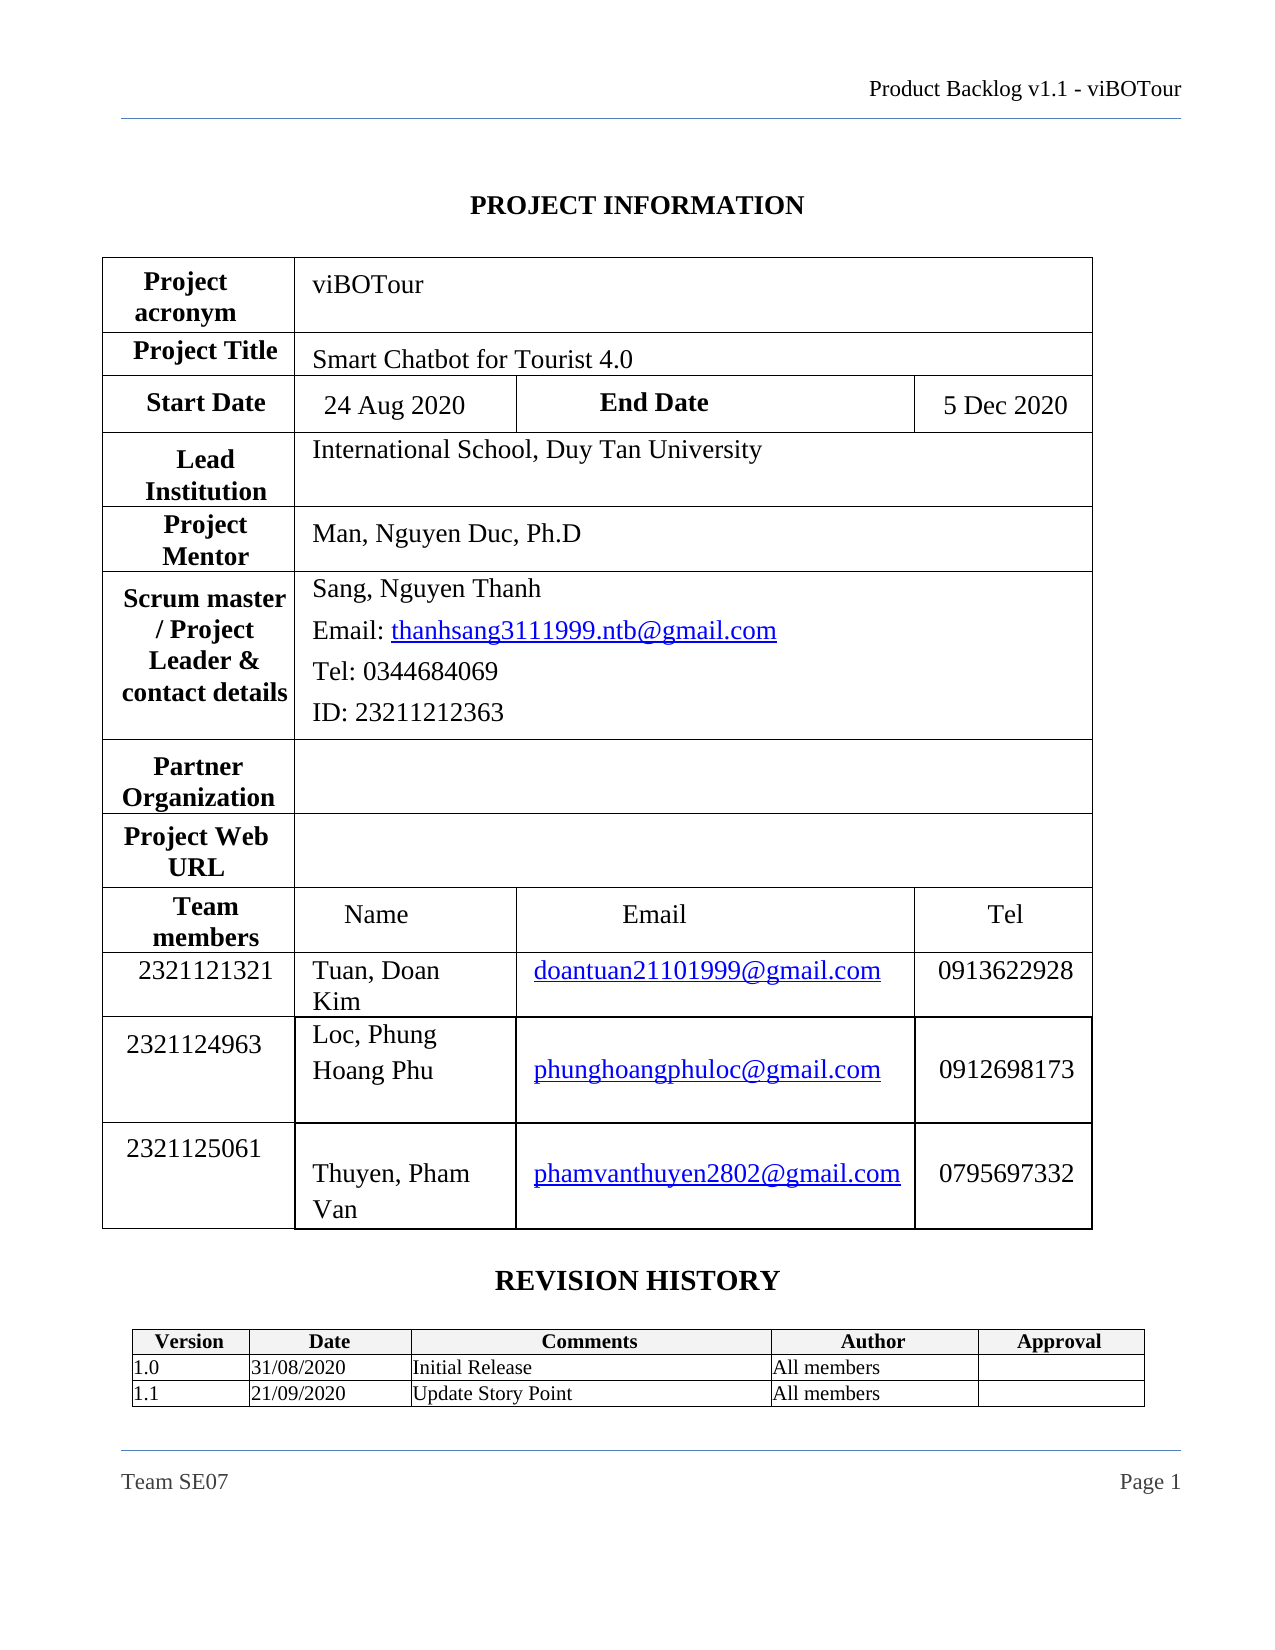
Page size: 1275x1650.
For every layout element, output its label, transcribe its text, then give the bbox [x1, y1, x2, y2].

table_cell Scrum master / Project Leader & contact details [103, 572, 294, 739]
table_header Author [772, 1330, 978, 1354]
table_header Project acronym [103, 258, 294, 332]
table_header Comments [412, 1330, 771, 1354]
table_cell Project Web URL [103, 814, 294, 887]
table_cell 0913622928 [915, 953, 1092, 1016]
table_cell 21/09/2020 [250, 1381, 411, 1406]
table_cell Loc, Phung Hoang Phu [296, 1018, 515, 1122]
table_cell Man, Nguyen Duc, Ph.D [295, 507, 1092, 571]
table_cell Smart Chatbot for Tourist 4.0 [295, 333, 1092, 375]
table_cell All members [772, 1355, 978, 1379]
table_cell Email [517, 888, 914, 952]
table_cell End Date [517, 376, 914, 432]
table_cell 0912698173 [916, 1018, 1091, 1122]
table_cell [295, 814, 1092, 887]
table_cell 2321124963 [103, 1017, 294, 1122]
table_cell All members [772, 1381, 978, 1406]
table_cell 1.0 [133, 1355, 249, 1379]
table_cell phunghoangphuloc@gmail.com [517, 1018, 914, 1122]
table_header Version [133, 1330, 249, 1354]
table_cell Project Title [103, 333, 294, 375]
table_cell Tuan, Doan Kim [295, 953, 516, 1016]
table_cell Tel [915, 888, 1092, 952]
table_cell Sang, Nguyen Thanh Email: thanhsang3111999.ntb@gmail.com Tel: 0344684069 ID: 23211212363 [295, 572, 1092, 739]
table_cell 24 Aug 2020 [295, 376, 516, 432]
table_cell Lead Institution [103, 433, 294, 506]
table_header viBOTour [295, 258, 1092, 332]
table_cell International School, Duy Tan University [295, 433, 1092, 506]
table_cell Partner Organization [103, 740, 294, 813]
table_cell 0795697332 [916, 1124, 1091, 1228]
table_cell [979, 1381, 1144, 1406]
table_header Date [250, 1330, 411, 1354]
table_cell 5 Dec 2020 [915, 376, 1092, 432]
table_header Approval [979, 1330, 1144, 1354]
table_cell Name [295, 888, 516, 952]
table_cell 1.1 [133, 1381, 249, 1406]
table_cell Team members [103, 888, 294, 952]
table_cell 2321121321 [103, 953, 294, 1016]
table_cell Start Date [103, 376, 294, 432]
table_cell Update Story Point [412, 1381, 771, 1406]
table_cell [295, 740, 1092, 813]
table_cell 31/08/2020 [250, 1355, 411, 1379]
subtitle PROJECT INFORMATION [334, 189, 941, 220]
text REVISION HISTORY [334, 1263, 941, 1297]
table_cell doantuan21101999@gmail.com [517, 953, 914, 1016]
table_cell phamvanthuyen2802@gmail.com [517, 1124, 914, 1228]
table_cell 2321125061 [103, 1123, 294, 1228]
table_cell Thuyen, Pham Van [296, 1124, 515, 1228]
table_cell Project Mentor [103, 507, 294, 571]
table_cell [979, 1355, 1144, 1379]
table_cell Initial Release [412, 1355, 771, 1379]
